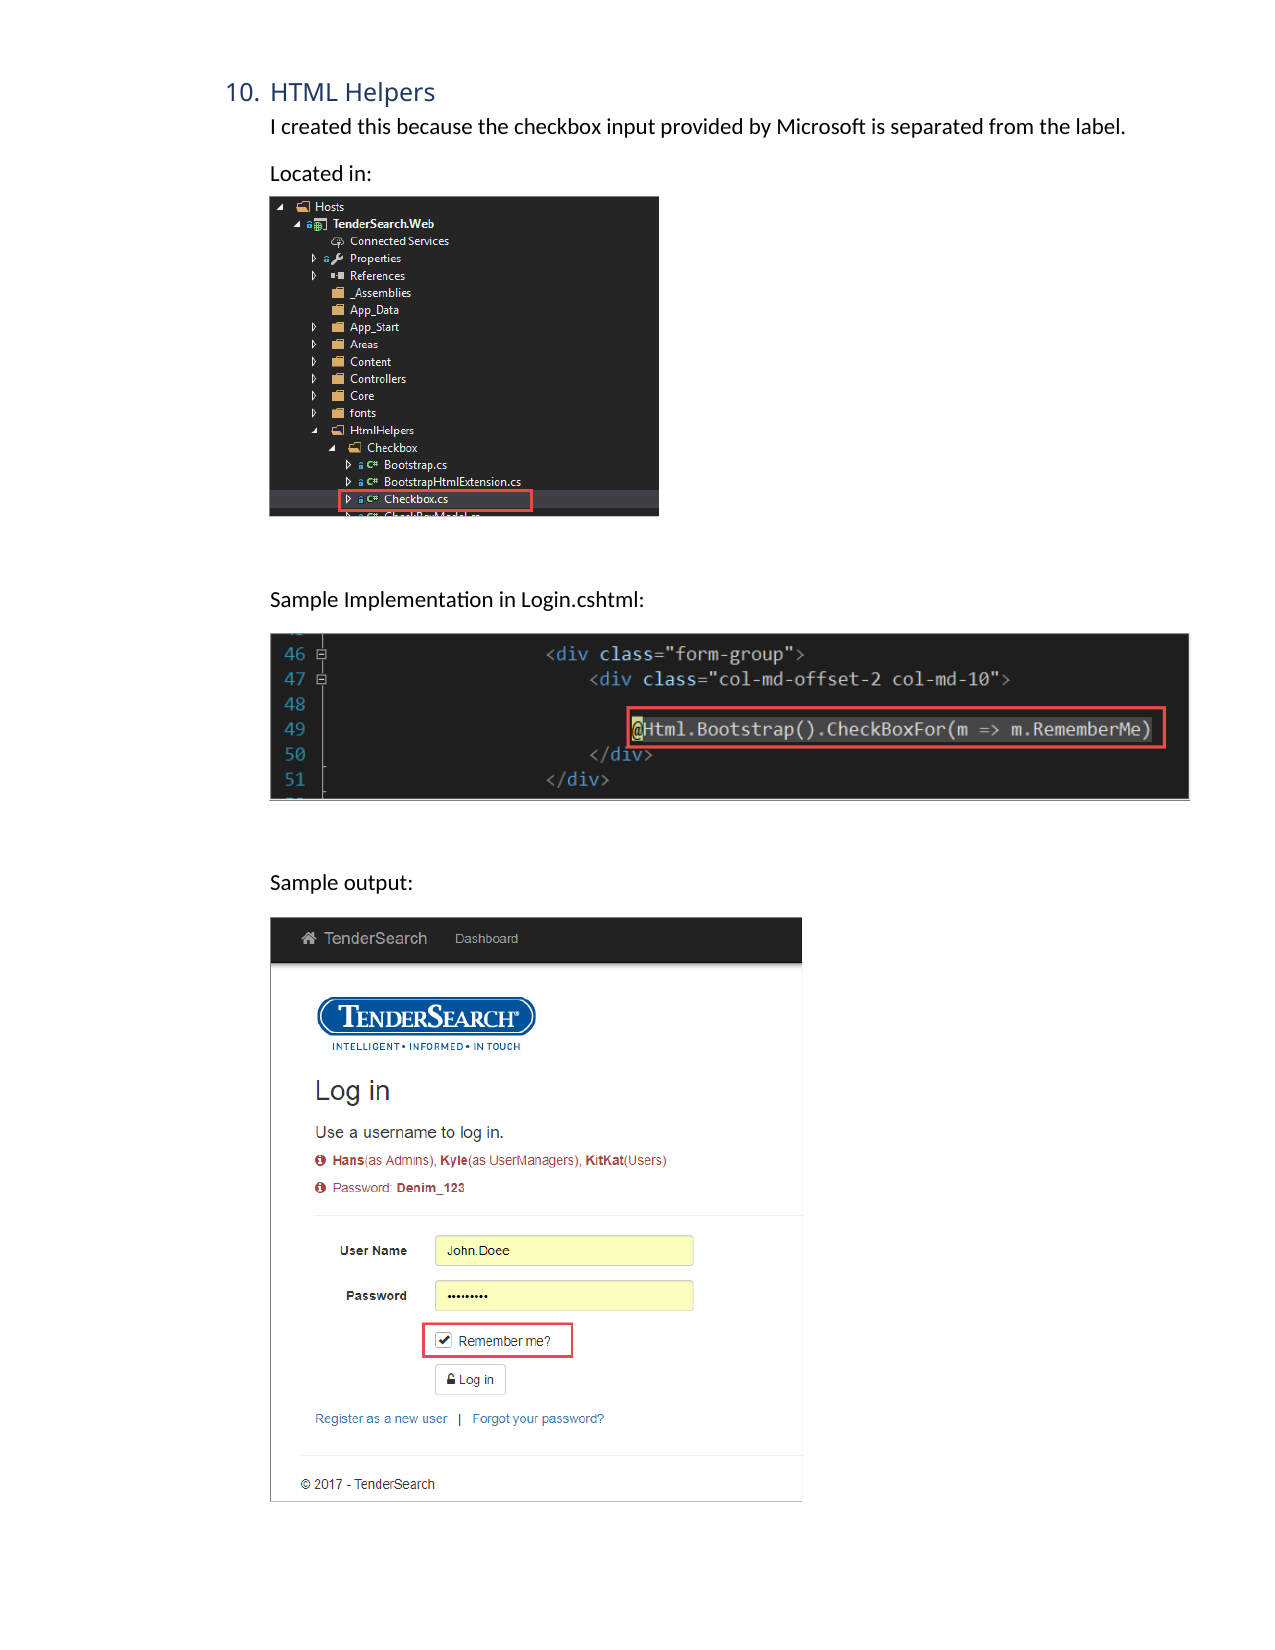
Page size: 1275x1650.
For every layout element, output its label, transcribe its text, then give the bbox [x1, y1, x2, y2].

text I created this because the checkbox input provided by Microsoft is separated from the label. [270, 112, 1200, 140]
picture [268, 195, 659, 517]
subtitle HTML Helpers [225, 75, 1200, 109]
picture [269, 632, 1191, 801]
text Sample output: [195, 868, 1200, 896]
text Sample Implementation in Login.cshtml: [195, 585, 1200, 613]
picture [269, 916, 803, 1502]
text Located in: [195, 159, 1200, 187]
